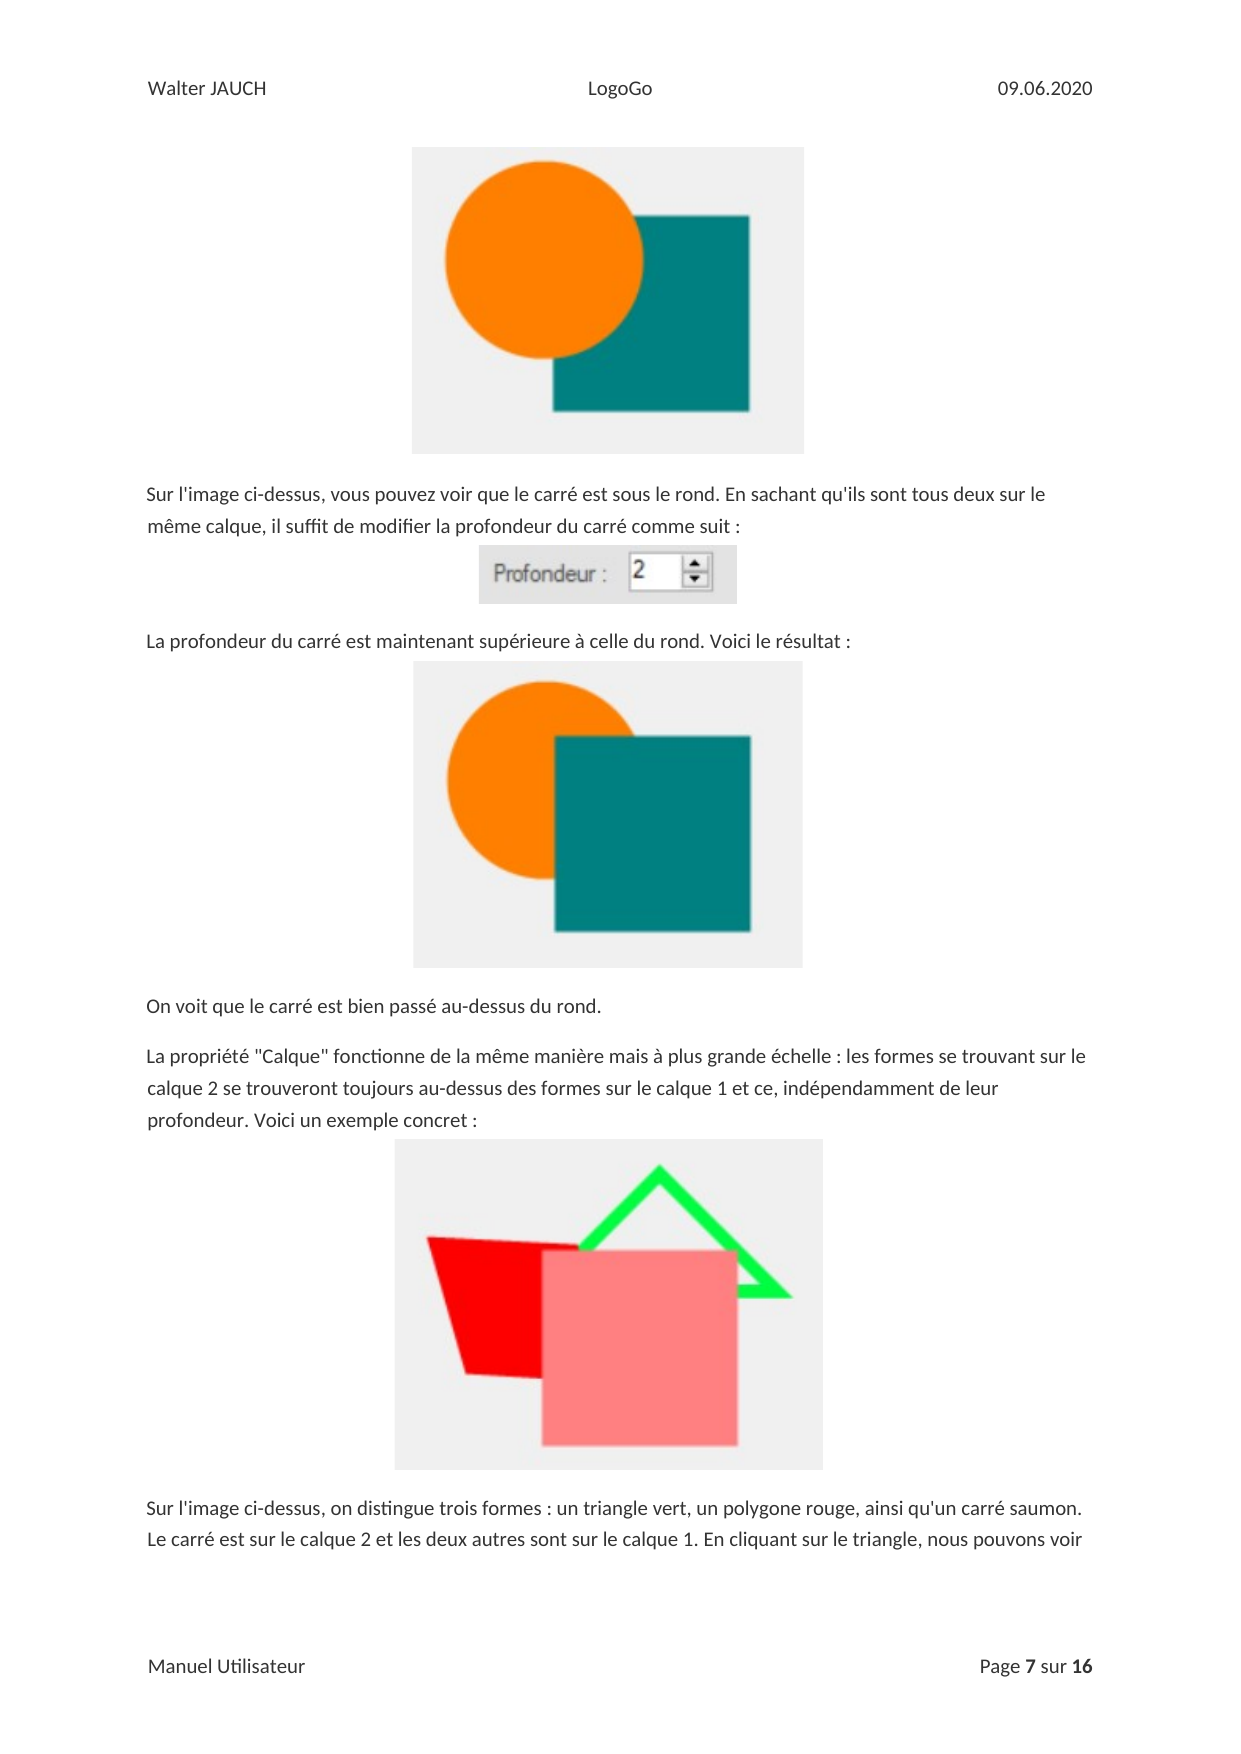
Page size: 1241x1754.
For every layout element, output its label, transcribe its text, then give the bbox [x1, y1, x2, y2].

picture [411, 147, 805, 454]
picture [394, 1139, 823, 1470]
picture [478, 545, 737, 604]
text La profondeur du carré est maintenant supérieure à celle du rond. Voici le résultat : [146, 629, 1093, 654]
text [146, 1495, 1093, 1552]
text On voit que le carré est bien passé au-dessus du rond. [146, 993, 1093, 1018]
picture [413, 661, 803, 968]
text La propriété "Calque" fonctionne de la même manière mais à plus grande échelle : les formes se trouvant sur le calque 2 se trouveront toujours au-dessus des formes sur le calque 1 et ce, indépendamment de leur profondeur. Voici un exemple concret : [146, 1043, 1093, 1132]
text Sur l'image ci-dessus, vous pouvez voir que le carré est sous le rond. En sachant qu'ils sont tous deux sur le même calque, il suffit de modifier la profondeur du carré comme suit : [146, 481, 1093, 538]
